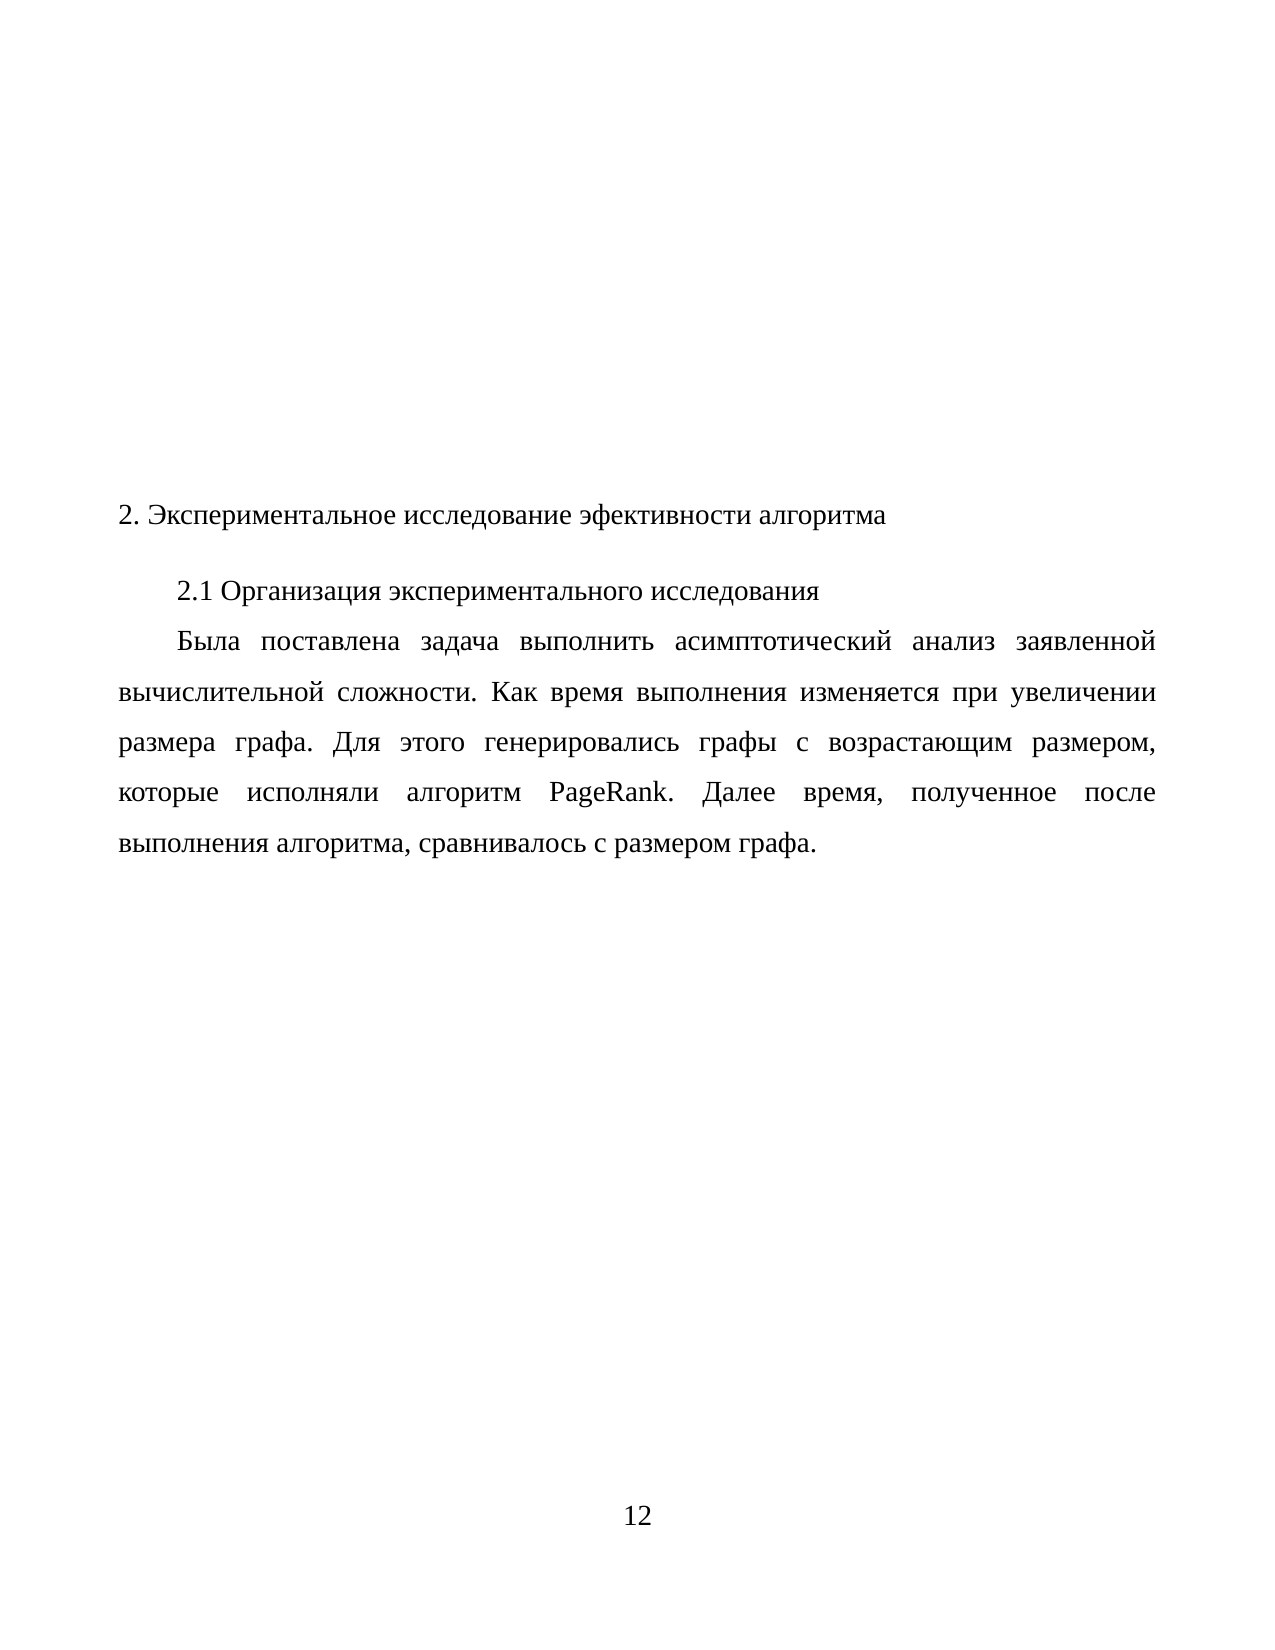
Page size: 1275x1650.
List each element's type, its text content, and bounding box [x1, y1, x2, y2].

text 2. Экспериментальное исследование эфективности алгоритма [118, 497, 1157, 531]
text 2.1 Организация экспериментального исследования [118, 573, 1157, 607]
text Была поставлена задача выполнить асимптотический анализ заявленной вычислительной сложности. Как время выполнения изменяется при увеличении размера графа. Для этого генерировались графы с возрастающим размером, которые исполняли алгоритм PageRank. Далее время, полученное после выполнения алгоритма, сравнивалось с размером графа. [118, 623, 1157, 858]
